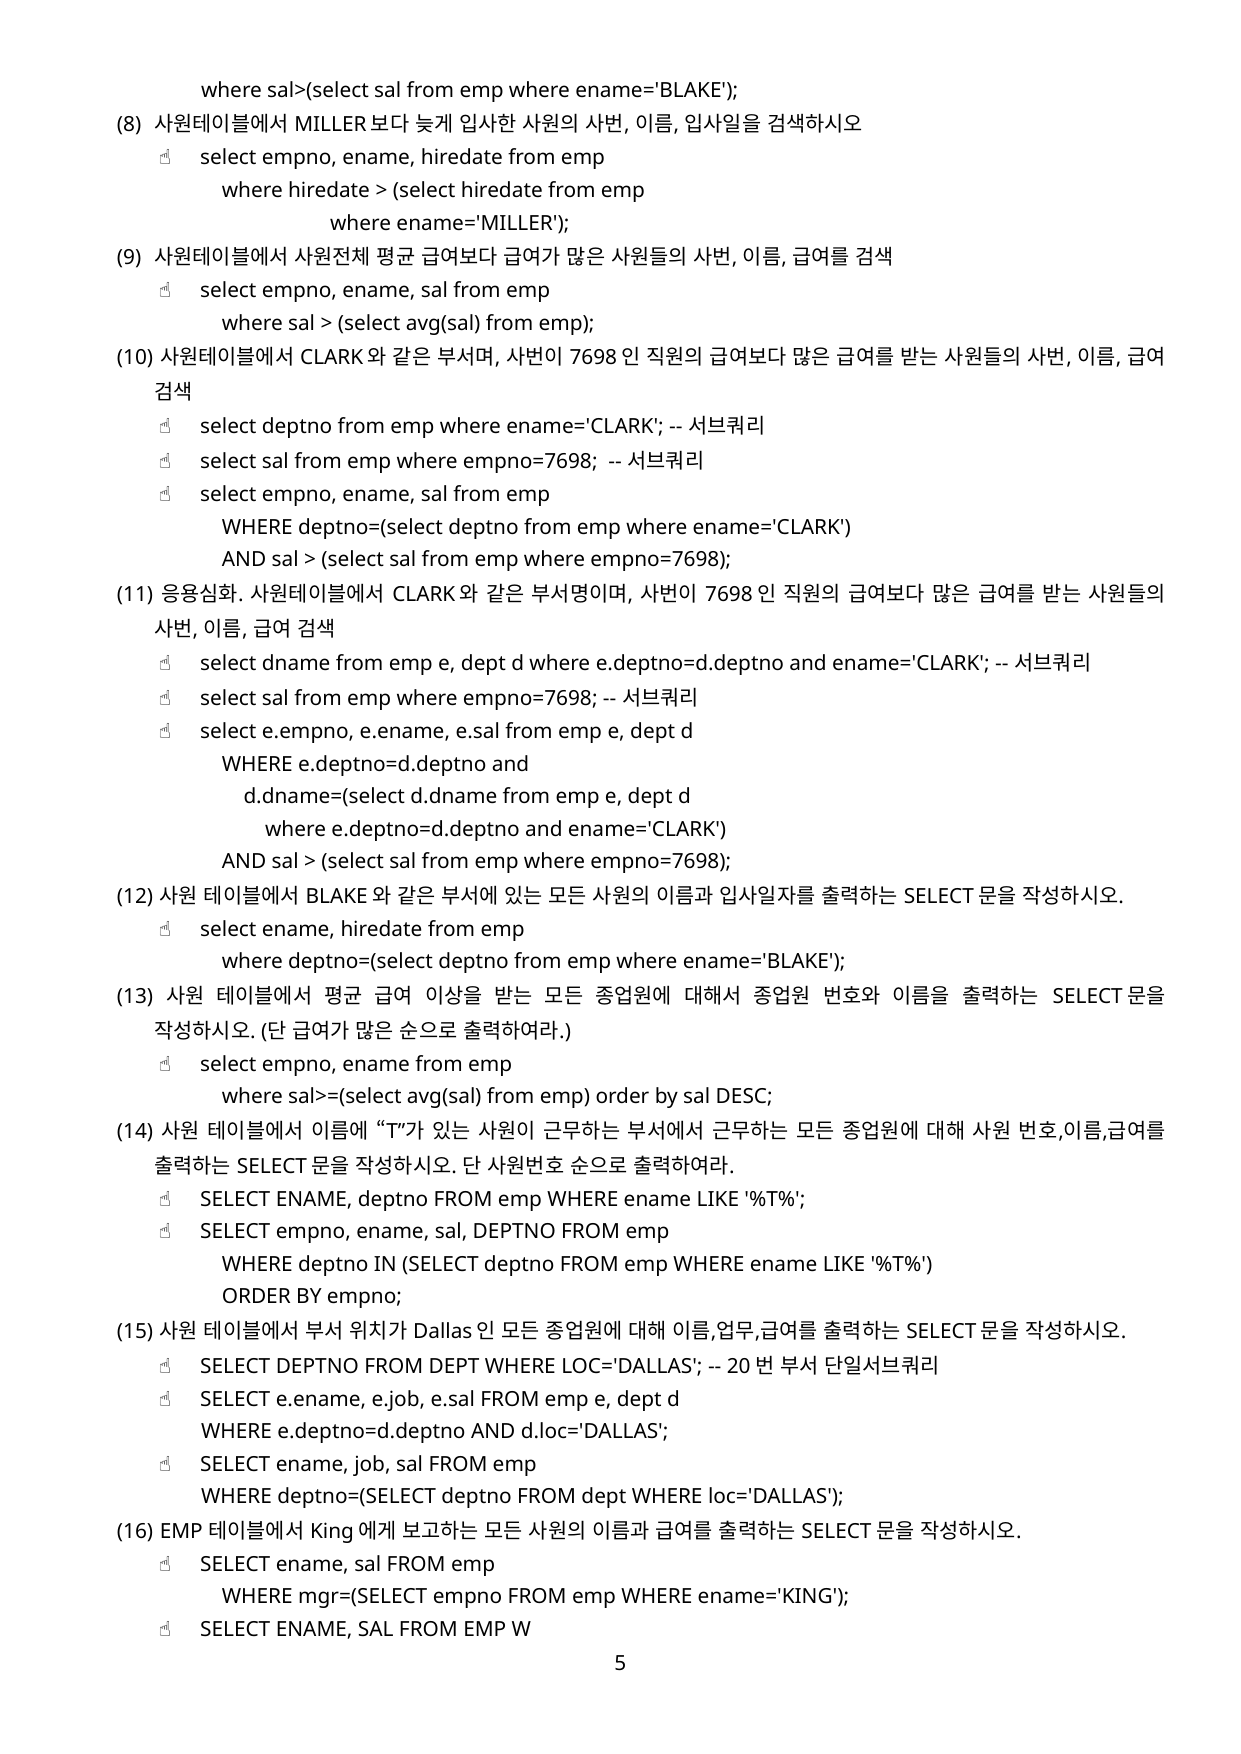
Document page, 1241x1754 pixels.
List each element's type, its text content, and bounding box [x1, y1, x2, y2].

text WHERE deptno=(SELECT deptno FROM dept WHERE loc='DALLAS'); [179, 1481, 1165, 1510]
list select ename, hiredate from emp [158, 914, 1165, 942]
text WHERE e.deptno=d.deptno AND d.loc='DALLAS'; [179, 1416, 1165, 1445]
list 사원 테이블에서 부서 위치가 Dallas인 모든 종업원에 대해 이름,업무,급여를 출력하는 SELECT문을 작성하시오. [117, 1314, 1165, 1344]
list select empno, ename, sal from emp [158, 275, 1165, 303]
list SELECT ENAME, SAL FROM EMP W [158, 1614, 1165, 1642]
list select deptno from emp where ename='CLARK'; -- 서브쿼리 [158, 410, 1165, 440]
text where deptno=(select deptno from emp where ename='BLAKE'); [200, 947, 1165, 975]
text where hiredate > (select hiredate from emp [200, 175, 1165, 203]
list select empno, ename, sal from emp [158, 479, 1165, 508]
text WHERE e.deptno=d.deptno and [200, 749, 1165, 777]
list SELECT DEPTNO FROM DEPT WHERE LOC='DALLAS'; -- 20번 부서 단일서브쿼리 [158, 1349, 1165, 1379]
list 사원테이블에서 CLARK와 같은 부서며, 사번이 7698인 직원의 급여보다 많은 급여를 받는 사원들의 사번, 이름, 급여 검색 [117, 340, 1165, 405]
list SELECT ENAME, deptno FROM emp WHERE ename LIKE '%T%'; [158, 1184, 1165, 1212]
list 사원테이블에서 사원전체 평균 급여보다 급여가 많은 사원들의 사번, 이름, 급여를 검색 [117, 240, 1165, 271]
list select e.empno, e.ename, e.sal from emp e, dept d [158, 716, 1165, 745]
text AND sal > (select sal from emp where empno=7698); [200, 544, 1165, 573]
list SELECT empno, ename, sal, DEPTNO FROM emp [158, 1216, 1165, 1245]
text where sal > (select avg(sal) from emp); [200, 308, 1165, 336]
list select sal from emp where empno=7698; -- 서브쿼리 [158, 681, 1165, 712]
list 사원 테이블에서 평균 급여 이상을 받는 모든 종업원에 대해서 종업원 번호와 이름을 출력하는 SELECT문을 작성하시오. (단 급여가 많은 순으로 출력하여라.) [117, 979, 1165, 1044]
text WHERE mgr=(SELECT empno FROM emp WHERE ename='KING'); [200, 1581, 1165, 1610]
list 사원 테이블에서 이름에 “T”가 있는 사원이 근무하는 부서에서 근무하는 모든 종업원에 대해 사원 번호,이름,급여를 출력하는 SELECT문을 작성하시오. 단 사원번호 순으로 출력하여라. [117, 1114, 1165, 1179]
list select sal from emp where empno=7698; -- 서브쿼리 [158, 444, 1165, 475]
text WHERE deptno IN (SELECT deptno FROM emp WHERE ename LIKE '%T%') [200, 1249, 1165, 1277]
list select empno, ename from emp [158, 1049, 1165, 1077]
list SELECT ename, job, sal FROM emp [158, 1449, 1165, 1477]
text where e.deptno=d.deptno and ename='CLARK') [200, 814, 1165, 842]
list SELECT e.ename, e.job, e.sal FROM emp e, dept d [158, 1384, 1165, 1412]
text where sal>(select sal from emp where ename='BLAKE'); [179, 75, 1165, 103]
text d.dname=(select d.dname from emp e, dept d [200, 781, 1165, 810]
list select dname from emp e, dept d where e.deptno=d.deptno and ename='CLARK'; -- 서브쿼리 [158, 647, 1165, 677]
list 응용심화. 사원테이블에서 CLARK와 같은 부서명이며, 사번이 7698인 직원의 급여보다 많은 급여를 받는 사원들의 사번, 이름, 급여 검색 [117, 577, 1165, 642]
text AND sal > (select sal from emp where empno=7698); [200, 847, 1165, 875]
text ORDER BY empno; [200, 1281, 1165, 1310]
list select empno, ename, hiredate from emp [158, 142, 1165, 171]
text WHERE deptno=(select deptno from emp where ename='CLARK') [200, 512, 1165, 540]
text where ename='MILLER'); [200, 208, 1165, 236]
list SELECT ename, sal FROM emp [158, 1549, 1165, 1577]
list 사원 테이블에서 BLAKE와 같은 부서에 있는 모든 사원의 이름과 입사일자를 출력하는 SELECT문을 작성하시오. [117, 879, 1165, 909]
list EMP 테이블에서 King에게 보고하는 모든 사원의 이름과 급여를 출력하는 SELECT문을 작성하시오. [117, 1514, 1165, 1544]
list 사원테이블에서 MILLER보다 늦게 입사한 사원의 사번, 이름, 입사일을 검색하시오 [117, 108, 1165, 138]
text where sal>=(select avg(sal) from emp) order by sal DESC; [200, 1081, 1165, 1110]
